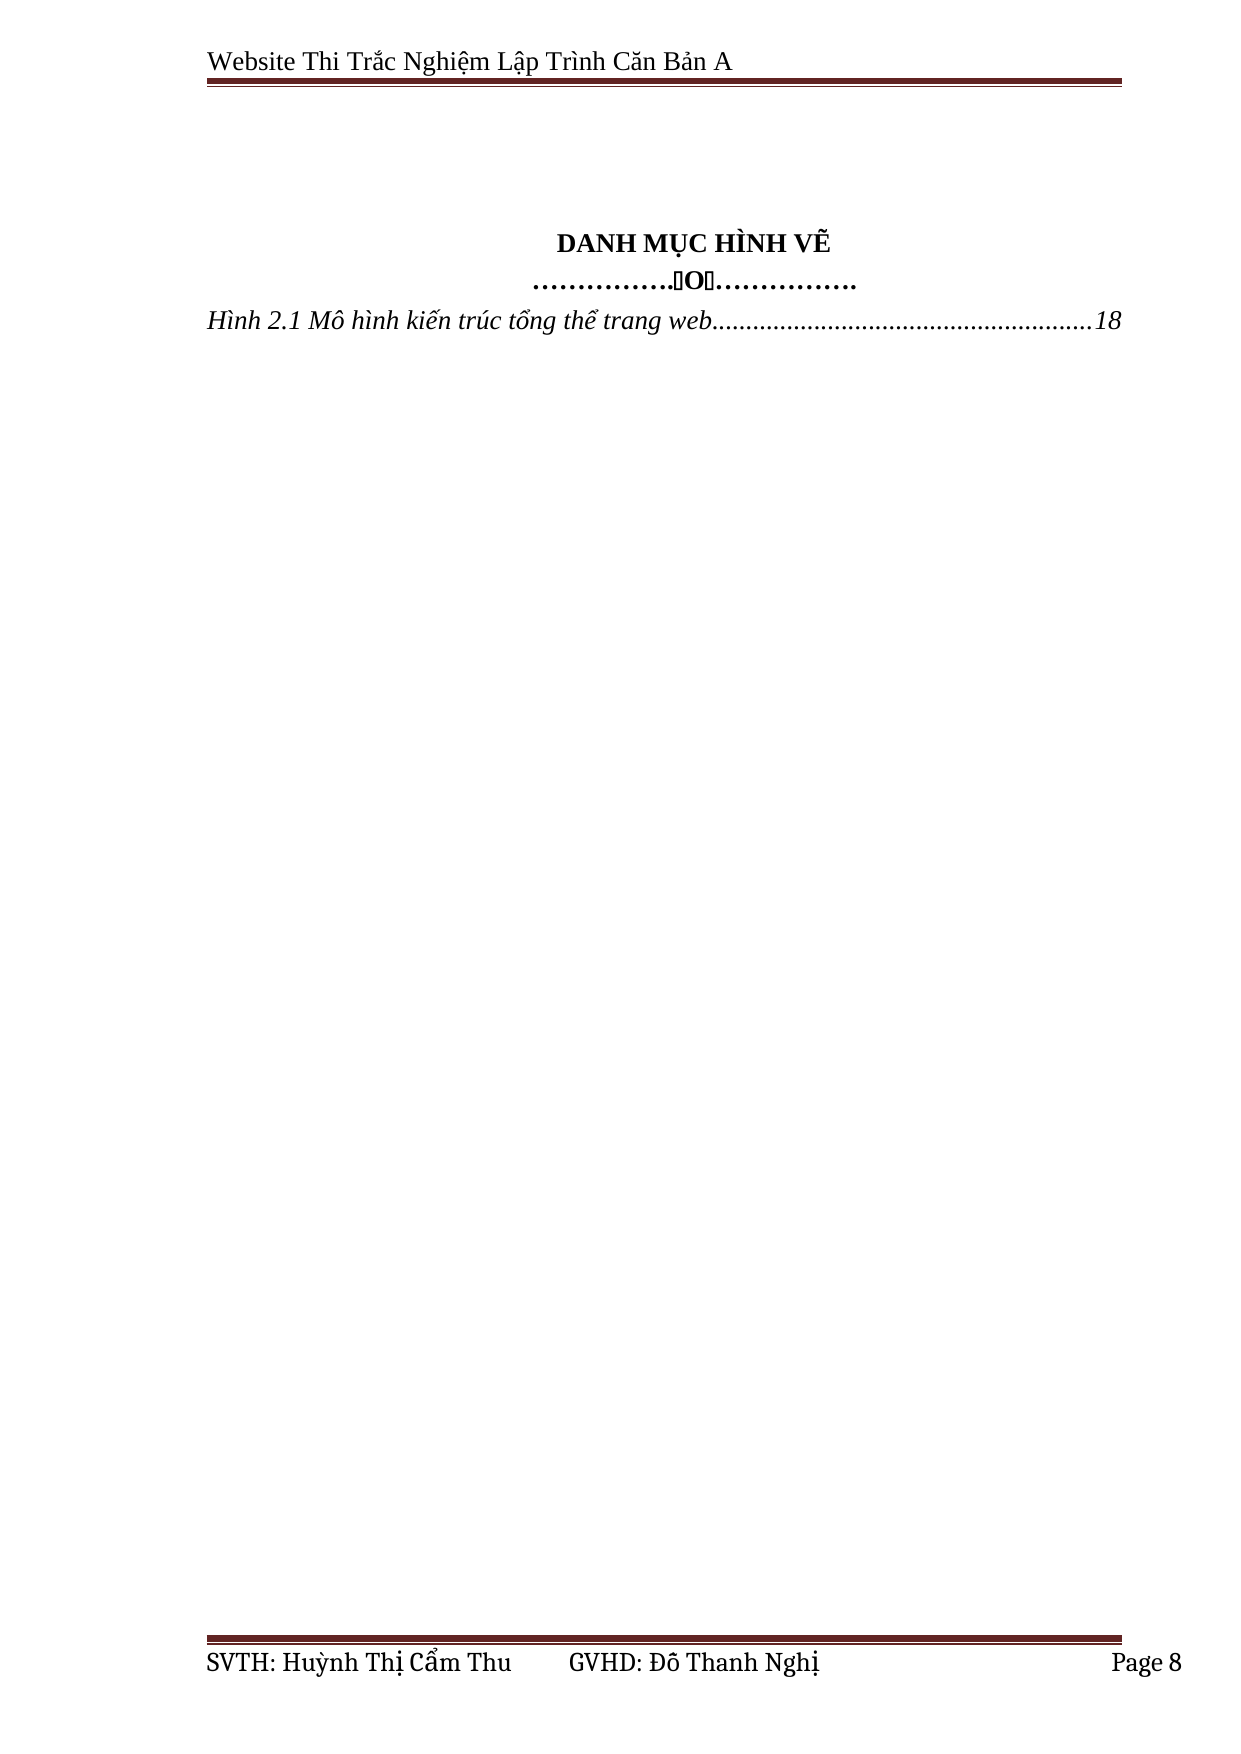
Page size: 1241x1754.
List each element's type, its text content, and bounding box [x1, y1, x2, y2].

text Hình 2.1 Mô hình kiến trúc tổng thể trang web 18 [207, 304, 1122, 336]
subtitle DANH MỤC HÌNH VẼ [207, 227, 1122, 258]
text …………….O……………. [207, 264, 1122, 296]
